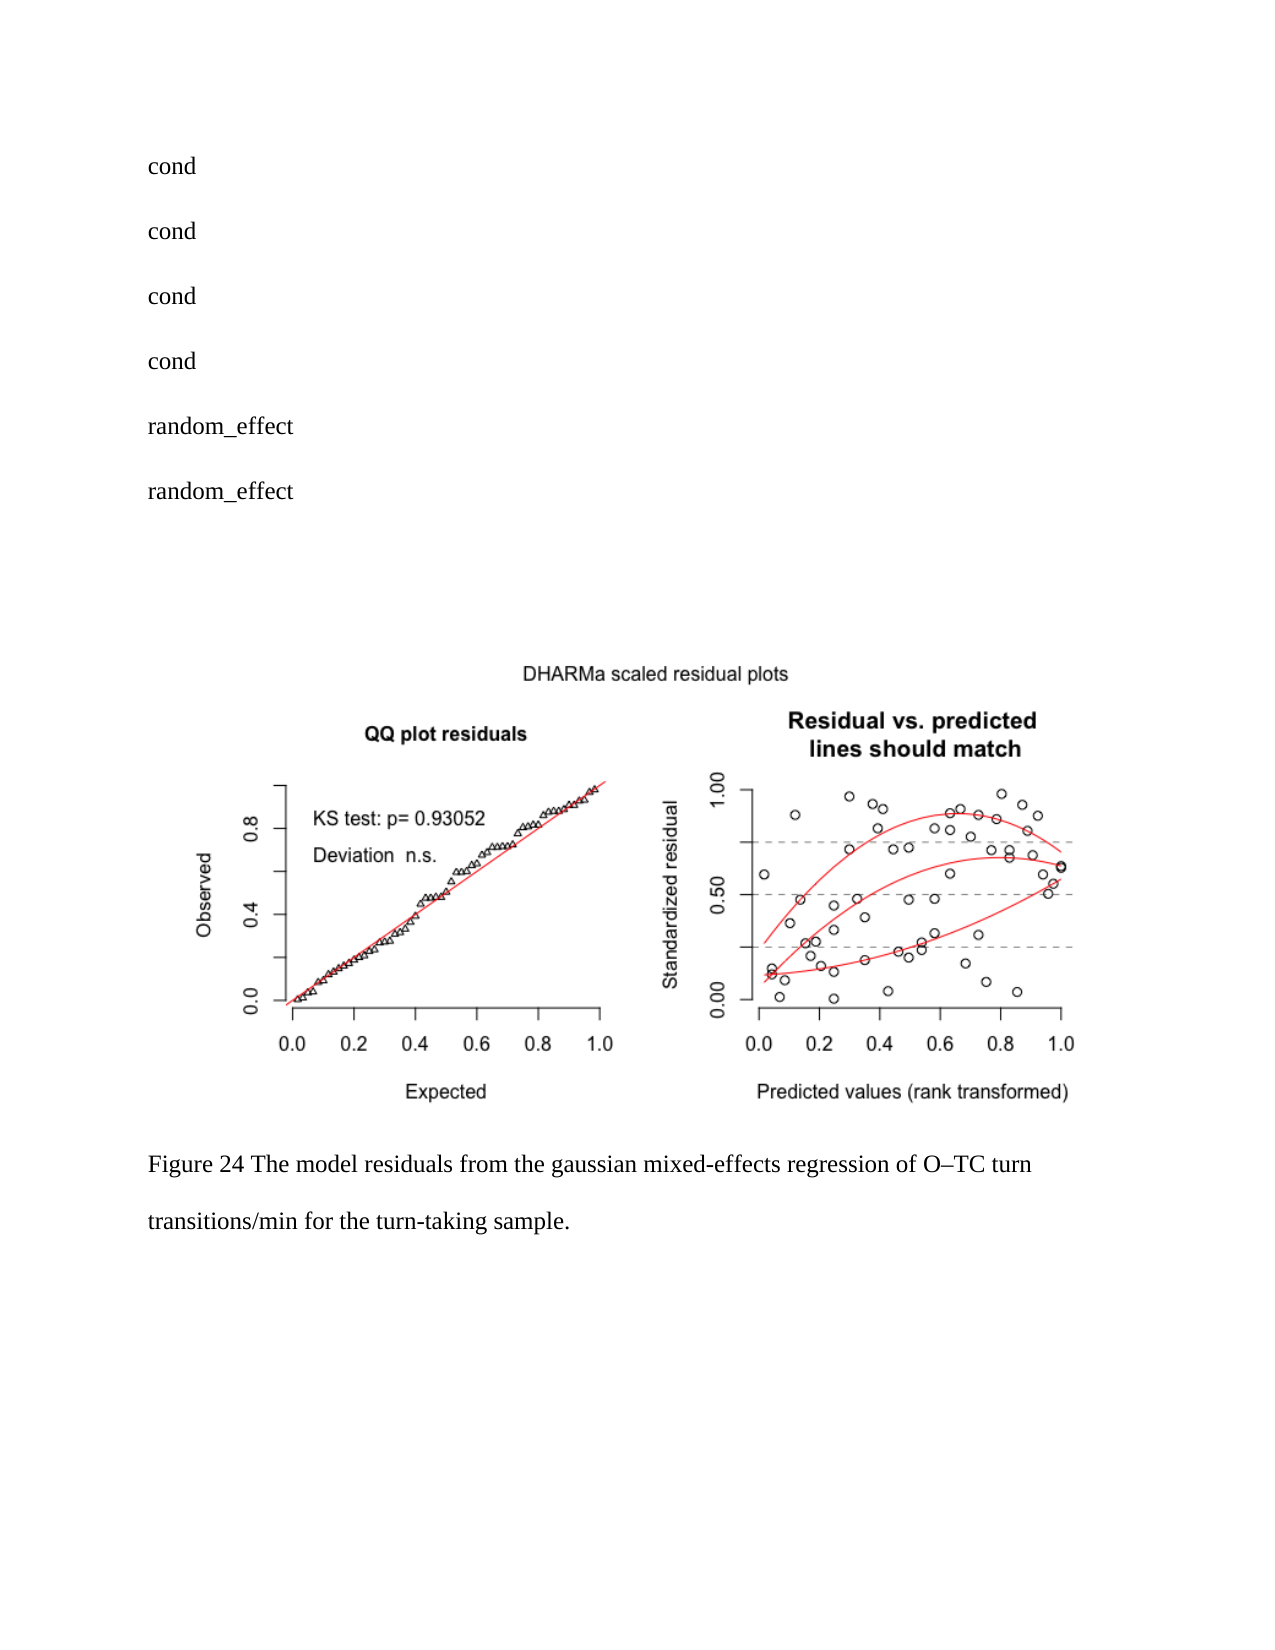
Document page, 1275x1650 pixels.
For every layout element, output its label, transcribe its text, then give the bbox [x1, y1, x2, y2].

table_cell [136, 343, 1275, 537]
picture [166, 638, 1146, 1128]
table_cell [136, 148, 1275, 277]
text Figure 24 The model residuals from the gaussian mixed-effects regression of O–TC turn transitions/min for the turn-taking sample. [148, 1149, 1127, 1235]
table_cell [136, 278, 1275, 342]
